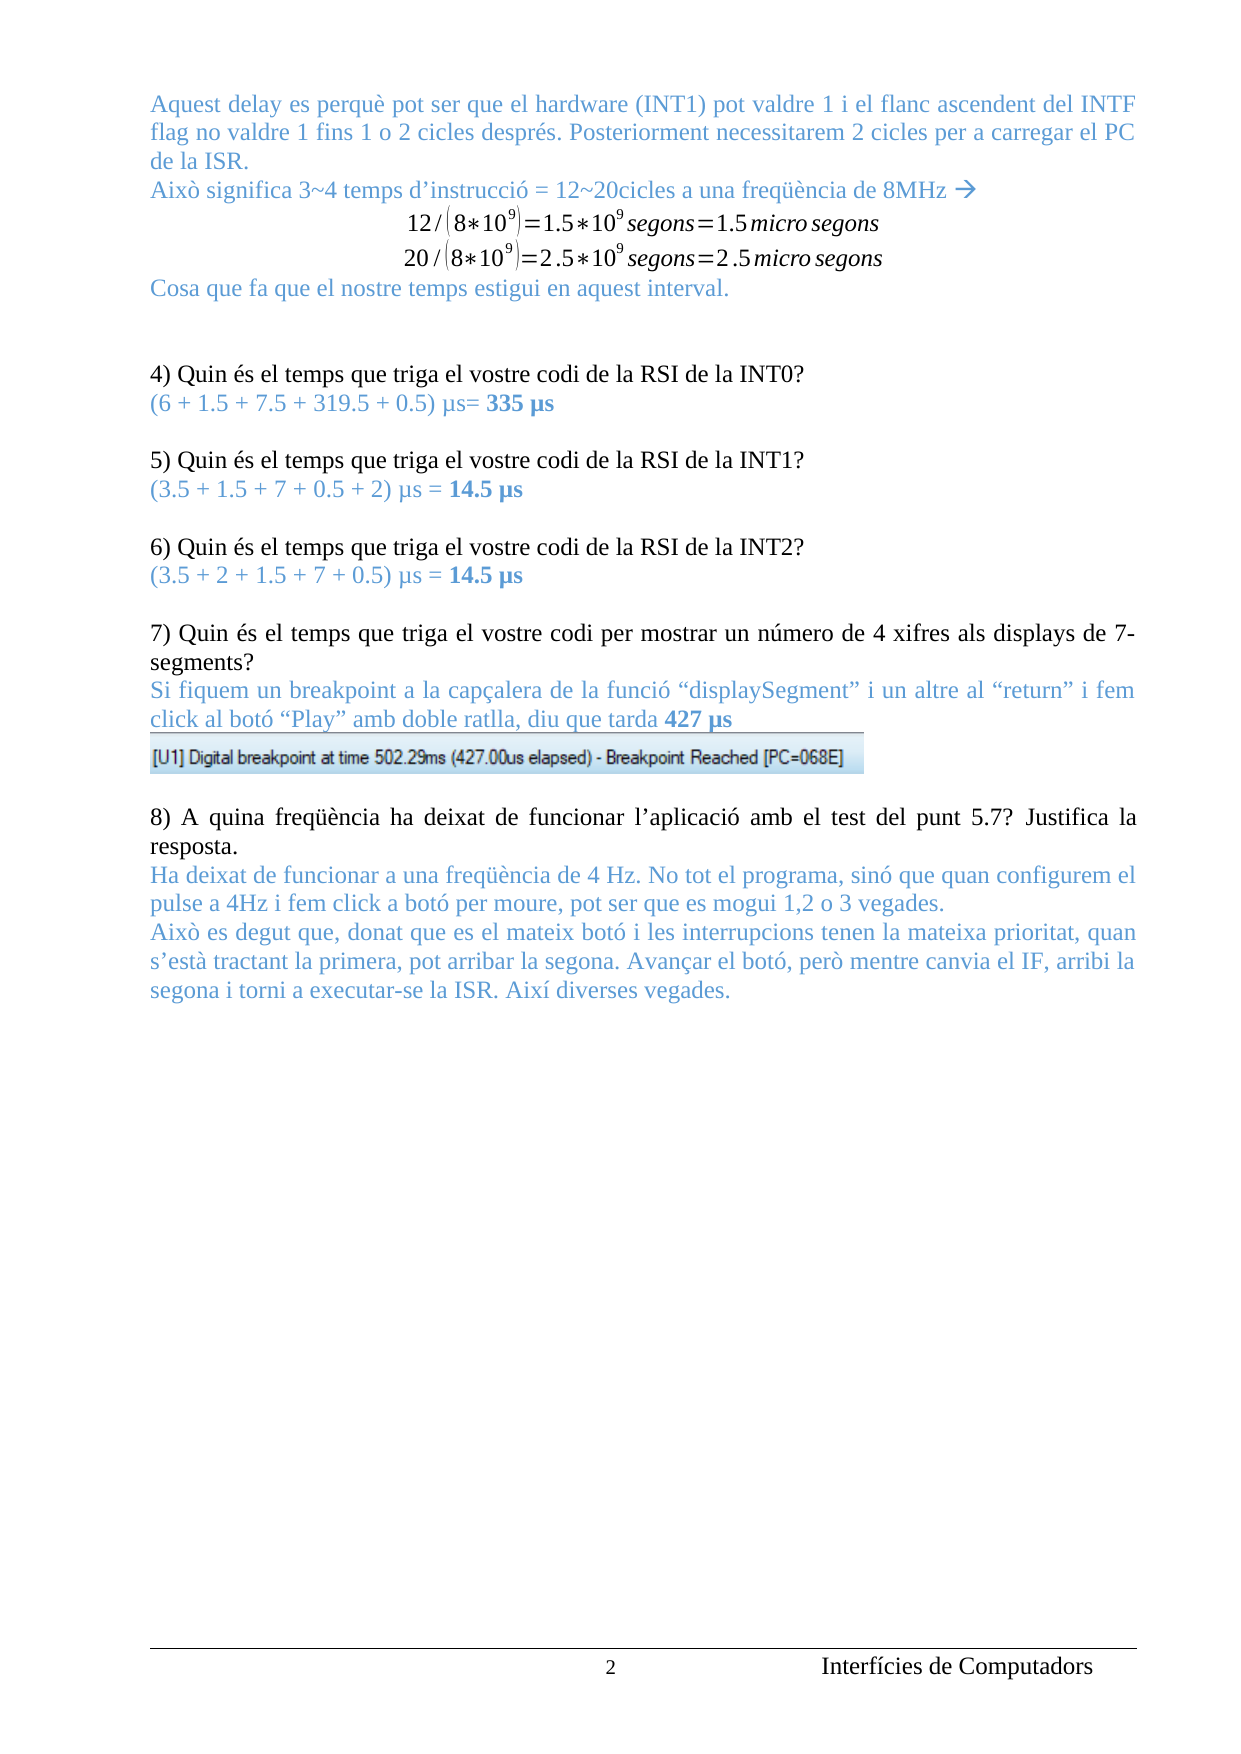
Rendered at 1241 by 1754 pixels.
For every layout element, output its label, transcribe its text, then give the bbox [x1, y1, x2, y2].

text Aquest delay es perquè pot ser que el hardware (INT1) pot valdre 1 i el flanc ascendent del INTF flag no valdre 1 fins 1 o 2 cicles després. Posteriorment necessitarem 2 cicles per a carregar el PC de la ISR. [150, 89, 1137, 175]
text 6) Quin és el temps que triga el vostre codi de la RSI de la INT2? [150, 532, 1137, 560]
text Cosa que fa que el nostre temps estigui en aquest interval. [150, 273, 1137, 302]
text Això significa 3~4 temps d’instrucció = 12~20cicles a una freqüència de 8MHz [150, 175, 1137, 204]
text 4) Quin és el temps que triga el vostre codi de la RSI de la INT0? [150, 359, 1137, 388]
picture [150, 732, 864, 774]
text 8) A quina freqüència ha deixat de funcionar l’aplicació amb el test del punt 5.7? Justifica la resposta. [150, 802, 1137, 860]
text 7) Quin és el temps que triga el vostre codi per mostrar un número de 4 xifres als displays de 7-segments? [150, 618, 1137, 675]
text (3.5 + 2 + 1.5 + 7 + 0.5) µs = 14.5 µs [150, 560, 1137, 589]
text Això es degut que, donat que es el mateix botó i les interrupcions tenen la mateixa prioritat, quan s’està tractant la primera, pot arribar la segona. Avançar el botó, però mentre canvia el IF, arribi la segona i torni a executar-se la ISR. Així diverses vegades. [150, 917, 1137, 1003]
text 5) Quin és el temps que triga el vostre codi de la RSI de la INT1? [150, 445, 1137, 474]
text (6 + 1.5 + 7.5 + 319.5 + 0.5) µs= 335 µs [150, 388, 1137, 417]
text Si fiquem un breakpoint a la capçalera de la funció “displaySegment” i un altre al “return” i fem click al botó “Play” amb doble ratlla, diu que tarda 427 µs [150, 675, 1137, 733]
text Ha deixat de funcionar a una freqüència de 4 Hz. No tot el programa, sinó que quan configurem el pulse a 4Hz i fem click a botó per moure, pot ser que es mogui 1,2 o 3 vegades. [150, 860, 1137, 917]
text (3.5 + 1.5 + 7 + 0.5 + 2) µs = 14.5 µs [150, 474, 1137, 503]
